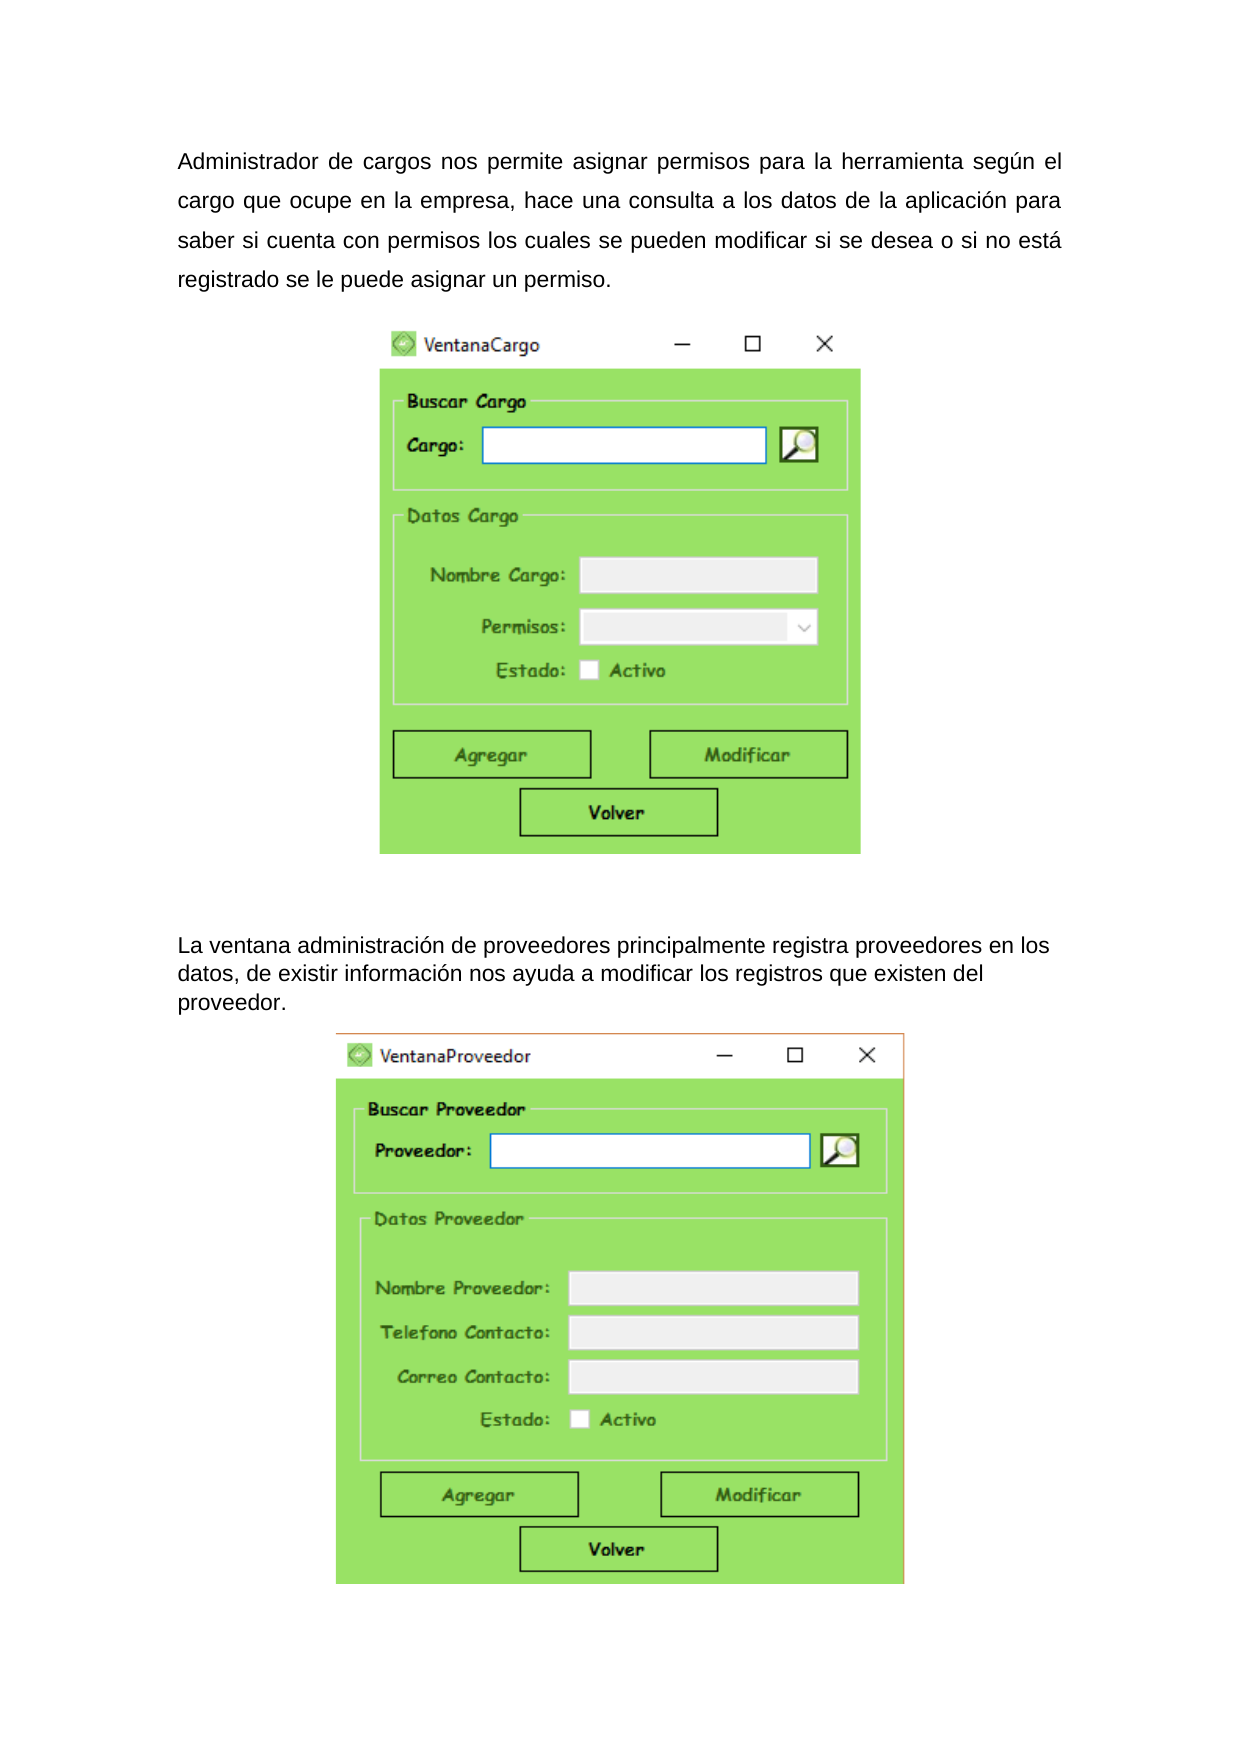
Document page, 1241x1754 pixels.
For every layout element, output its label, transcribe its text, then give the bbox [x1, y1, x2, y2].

picture [335, 1033, 905, 1584]
text Administrador de cargos nos permite asignar permisos para la herramienta según el cargo que ocupe en la empresa, hace una consulta a los datos de la aplicación para saber si cuenta con permisos los cuales se pueden modificar si se desea o si no está registrado se le puede asignar un permiso. [177, 148, 1063, 292]
text La ventana administración de proveedores principalmente registra proveedores en los datos, de existir información nos ayuda a modificar los registros que existen del proveedor. [177, 932, 1063, 1015]
picture [379, 322, 861, 854]
